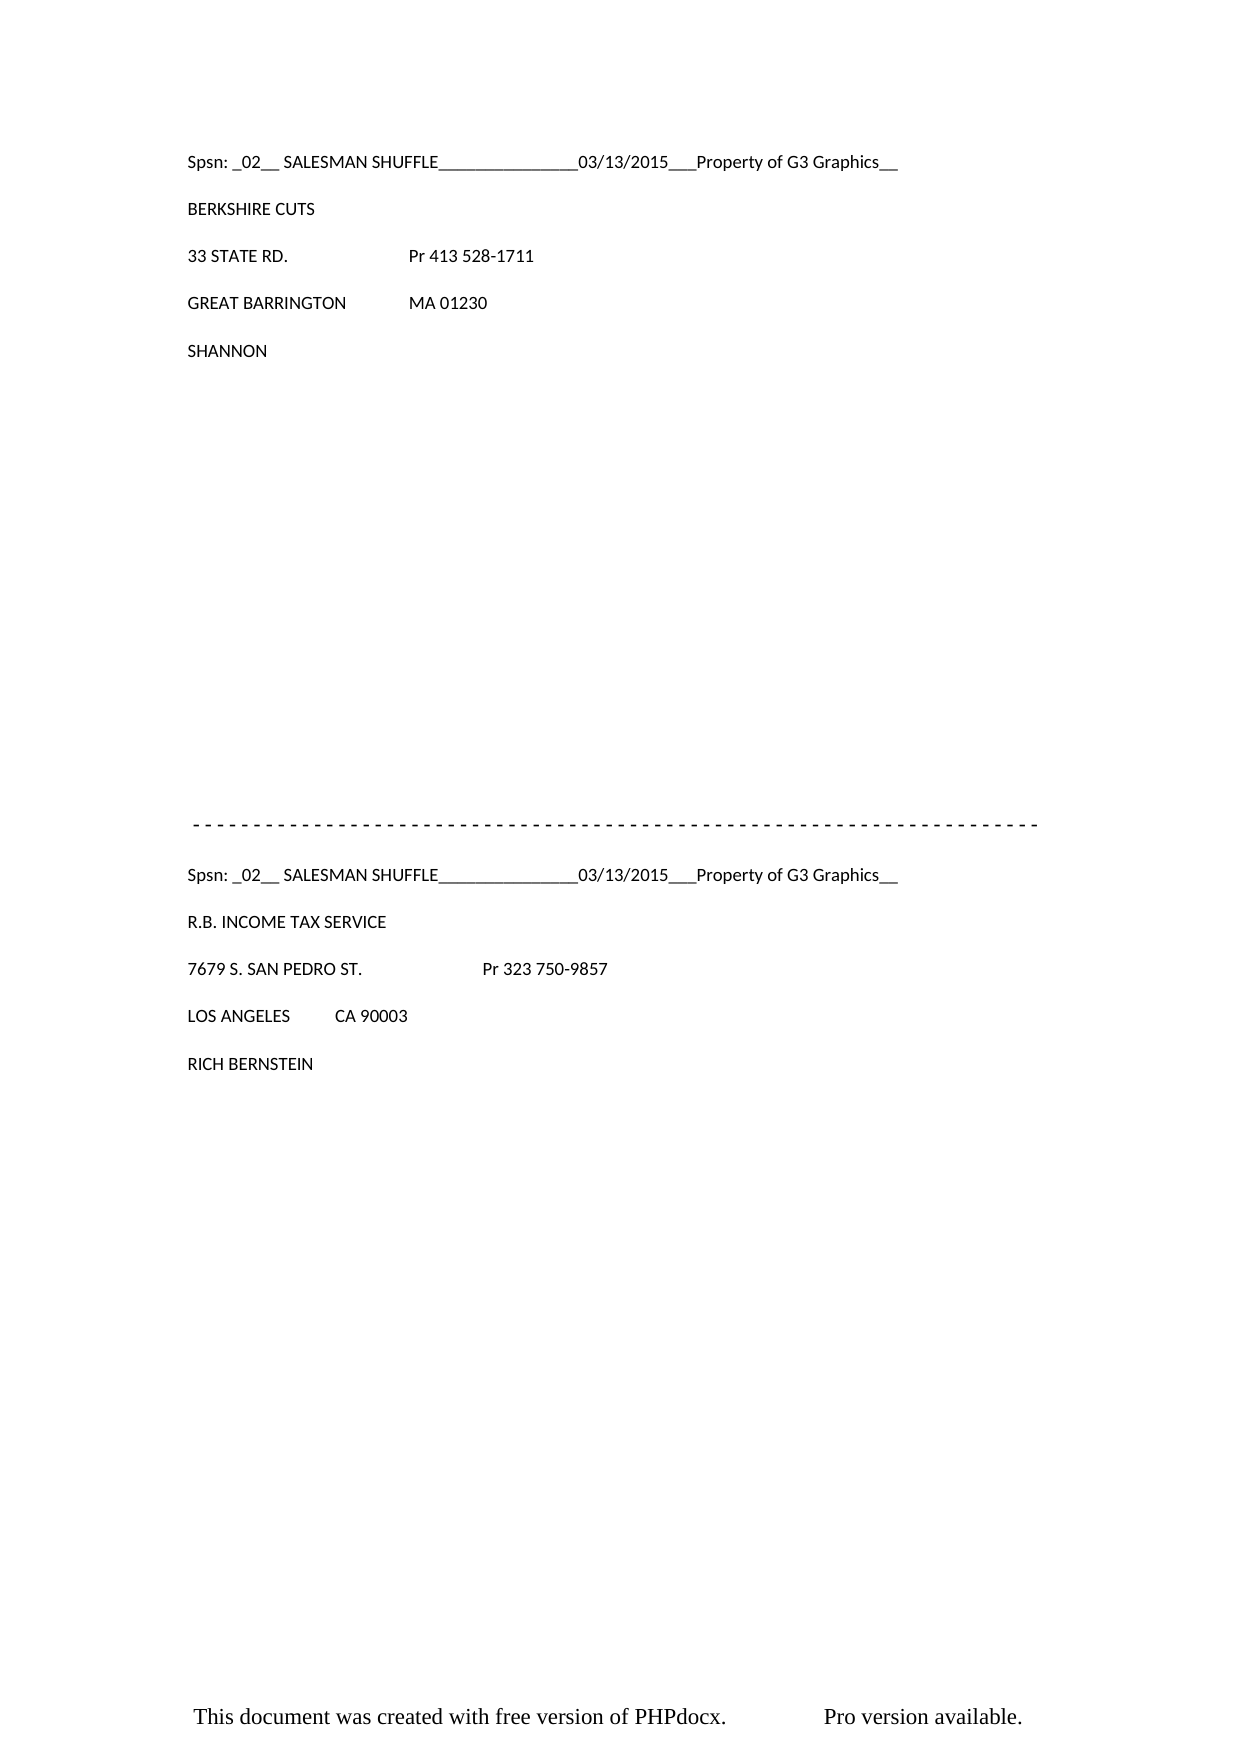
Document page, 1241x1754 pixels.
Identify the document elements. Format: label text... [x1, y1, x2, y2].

text R.B. INCOME TAX SERVICE [187, 910, 1053, 933]
text 33 STATE RD. Pr 413 528-1711 [187, 244, 1053, 267]
text BERKSHIRE CUTS [187, 197, 1053, 220]
text RICH BERNSTEIN [187, 1052, 1053, 1075]
text 7679 S. SAN PEDRO ST. Pr 323 750-9857 [187, 957, 1053, 980]
text Spsn: _02__ SALESMAN SHUFFLE_______________03/13/2015___Property of G3 Graphics__ [187, 863, 1053, 886]
text - - - - - - - - - - - - - - - - - - - - - - - - - - - - - - - - - - - - - - - - - - - - - - - - - - - - - - - - - - - - - - - - - - - - - - [187, 810, 1053, 838]
text Spsn: _02__ SALESMAN SHUFFLE_______________03/13/2015___Property of G3 Graphics__ [187, 150, 1053, 173]
text SHANNON [187, 339, 1053, 362]
text GREAT BARRINGTON MA 01230 [187, 292, 1053, 314]
text LOS ANGELES CA 90003 [187, 1005, 1053, 1028]
